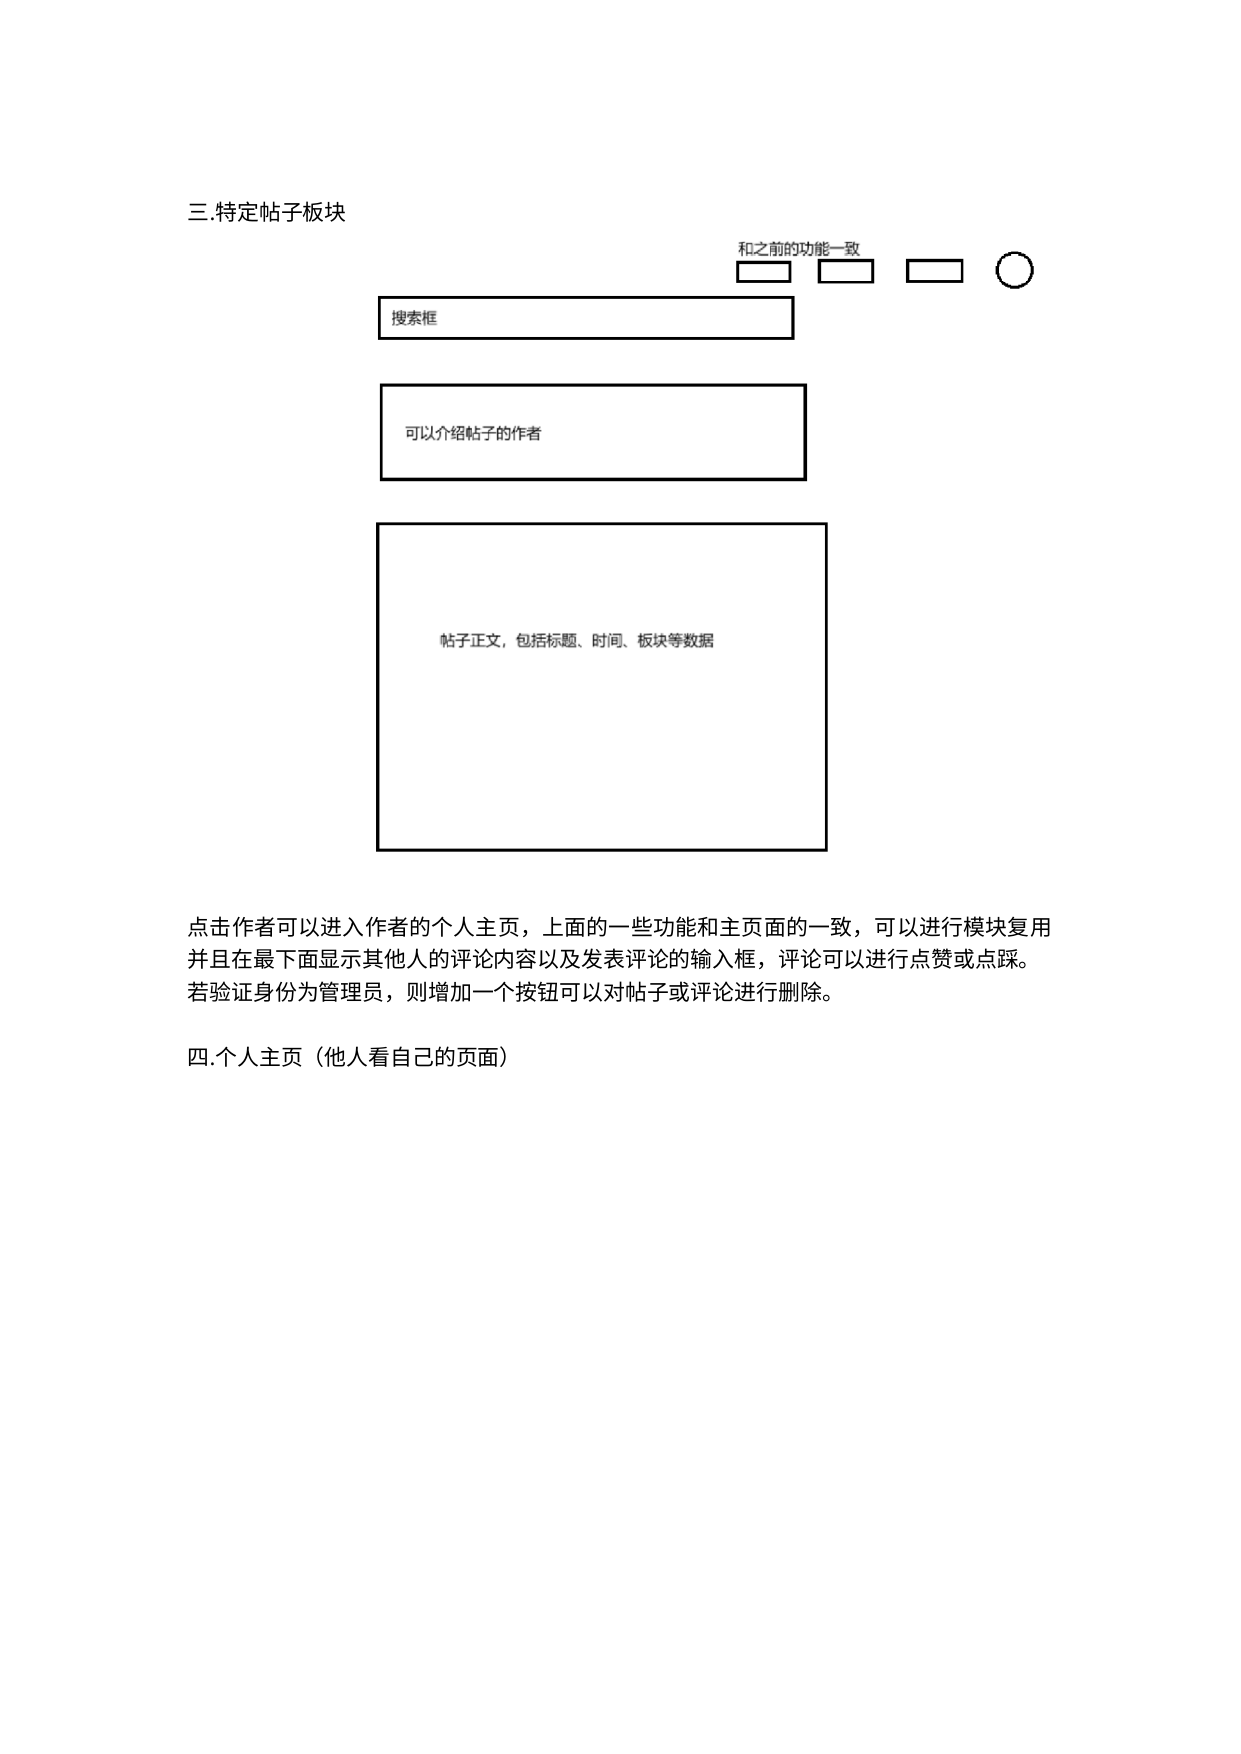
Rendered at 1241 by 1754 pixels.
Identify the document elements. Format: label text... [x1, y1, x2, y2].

text 点击作者可以进入作者的个人主页，上面的一些功能和主页面的一致，可以进行模块复用。并且在最下面显示其他人的评论内容以及发表评论的输入框，评论可以进行点赞或点踩。 [187, 909, 1053, 974]
text 三.特定帖子板块 [187, 194, 1053, 227]
picture [187, 227, 1053, 884]
text 四.个人主页（他人看自己的页面） [187, 1039, 1053, 1072]
text 若验证身份为管理员，则增加一个按钮可以对帖子或评论进行删除。 [187, 974, 1053, 1007]
